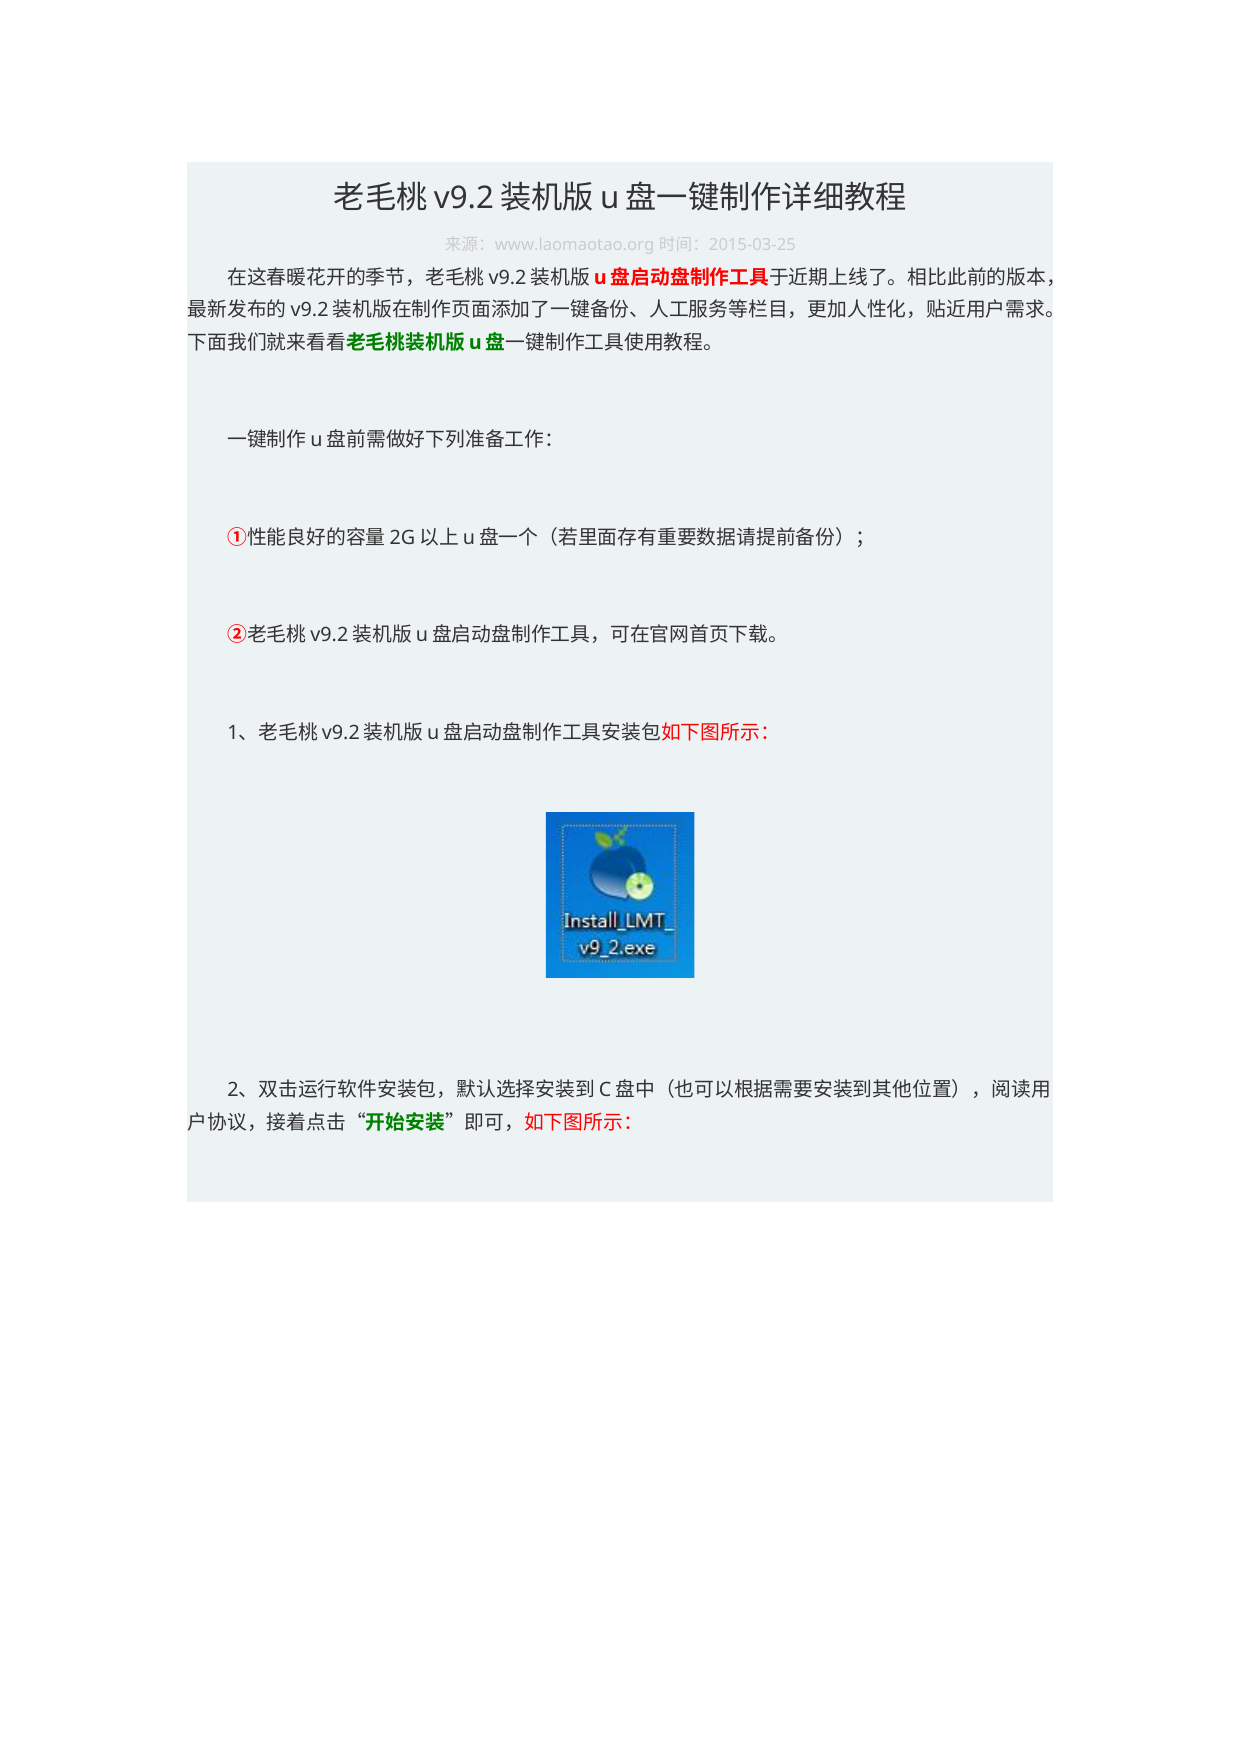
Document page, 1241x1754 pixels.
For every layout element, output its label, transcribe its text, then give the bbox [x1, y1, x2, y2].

text 来源：www.laomaotao.org 时间：2015-03-25 [187, 227, 1053, 259]
text ①性能良好的容量2G以上u盘一个（若里面存有重要数据请提前备份）； [187, 519, 1053, 617]
text ②老毛桃v9.2装机版u盘启动盘制作工具，可在官网首页下载。 [187, 617, 1053, 714]
text 一键制作u盘前需做好下列准备工作： [187, 422, 1053, 519]
text 1、老毛桃v9.2装机版u盘启动盘制作工具安装包如下图所示： [187, 714, 1053, 812]
text 老毛桃v9.2装机版u盘一键制作详细教程 [187, 162, 1053, 227]
text 在这春暖花开的季节，老毛桃v9.2装机版u盘启动盘制作工具于近期上线了。相比此前的版本，最新发布的v9.2装机版在制作页面添加了一键备份、人工服务等栏目，更加人性化，贴近用户需求。下面我们就来看看老毛桃装机版u盘一键制作工具使用教程。 [187, 259, 1053, 422]
picture [545, 812, 695, 978]
text 2、双击运行软件安装包，默认选择安装到C盘中（也可以根据需要安装到其他位置），阅读用户协议，接着点击“开始安装”即可，如下图所示： [187, 1072, 1053, 1202]
